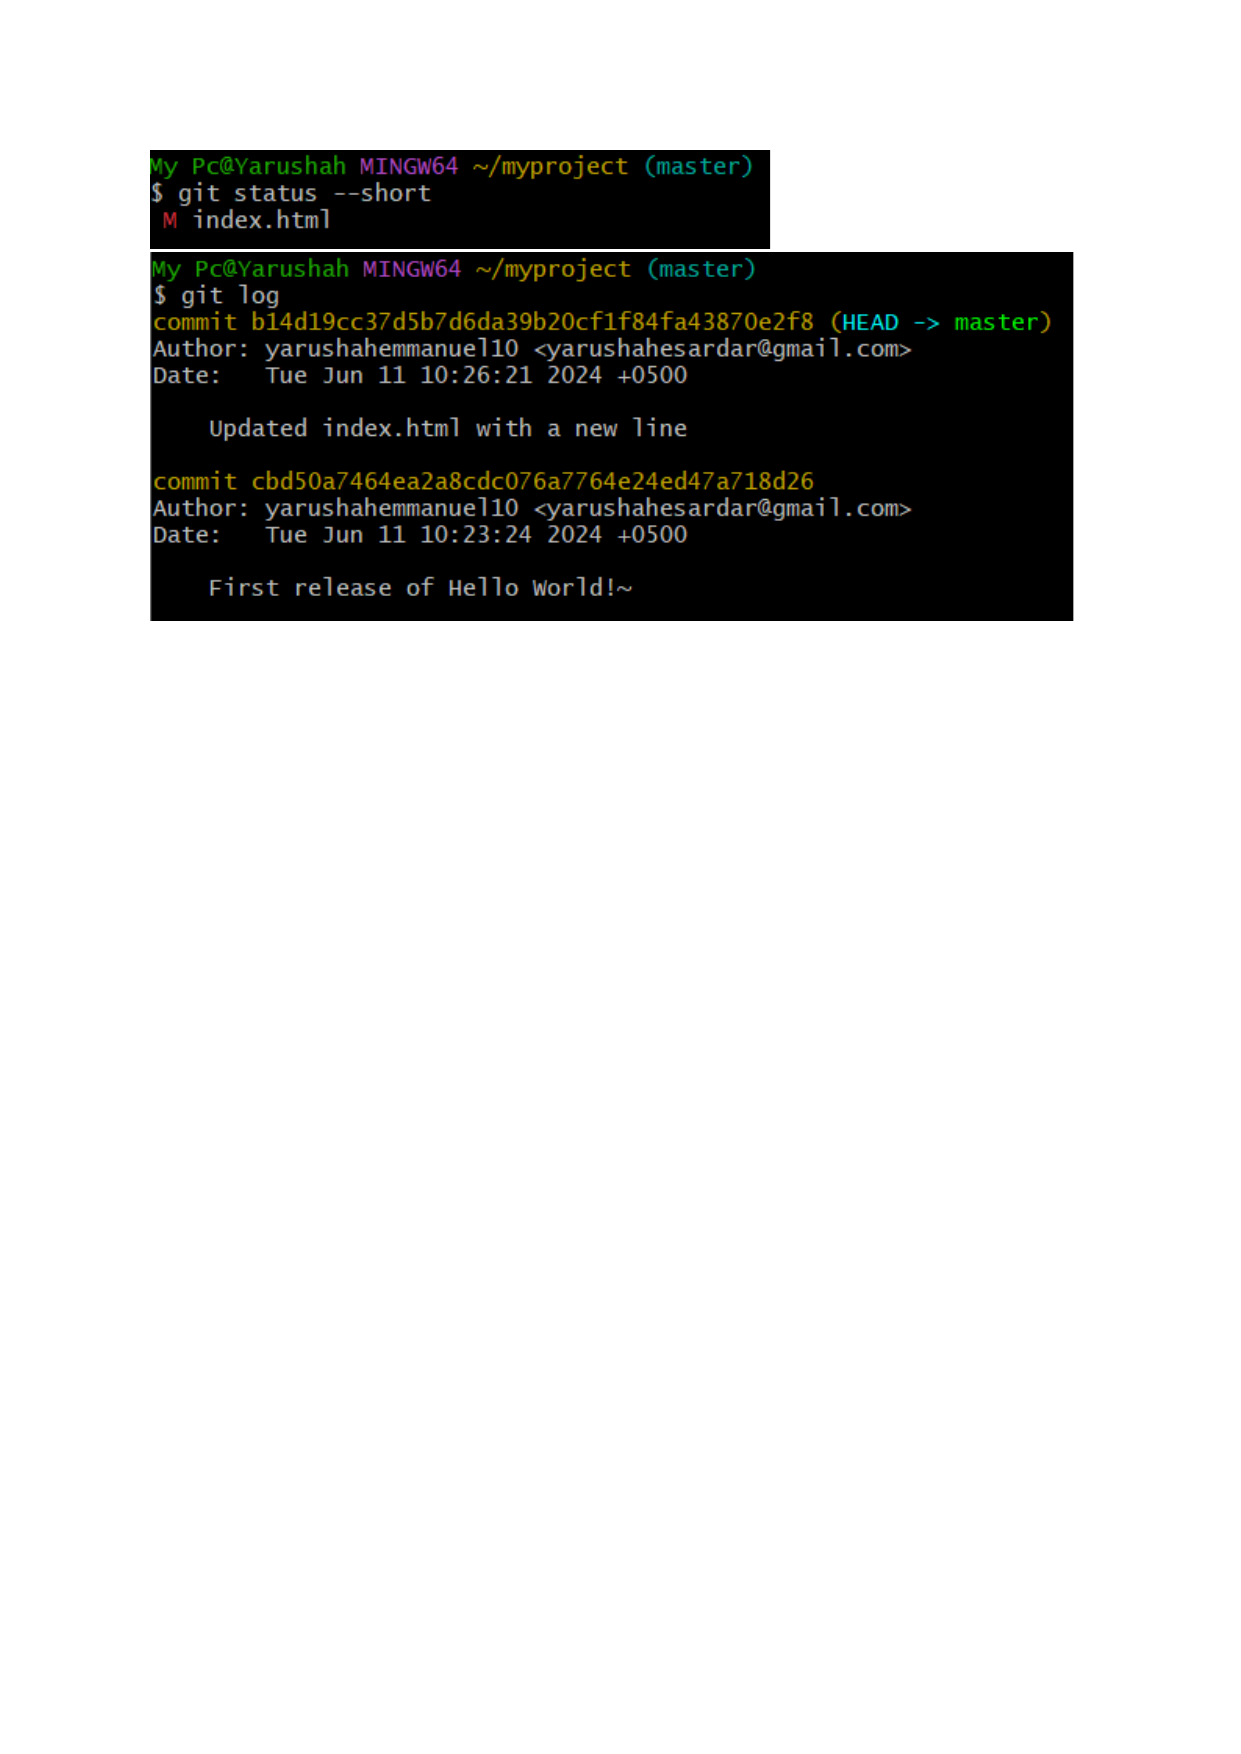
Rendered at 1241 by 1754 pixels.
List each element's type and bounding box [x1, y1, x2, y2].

picture [150, 150, 771, 249]
picture [150, 252, 1074, 621]
